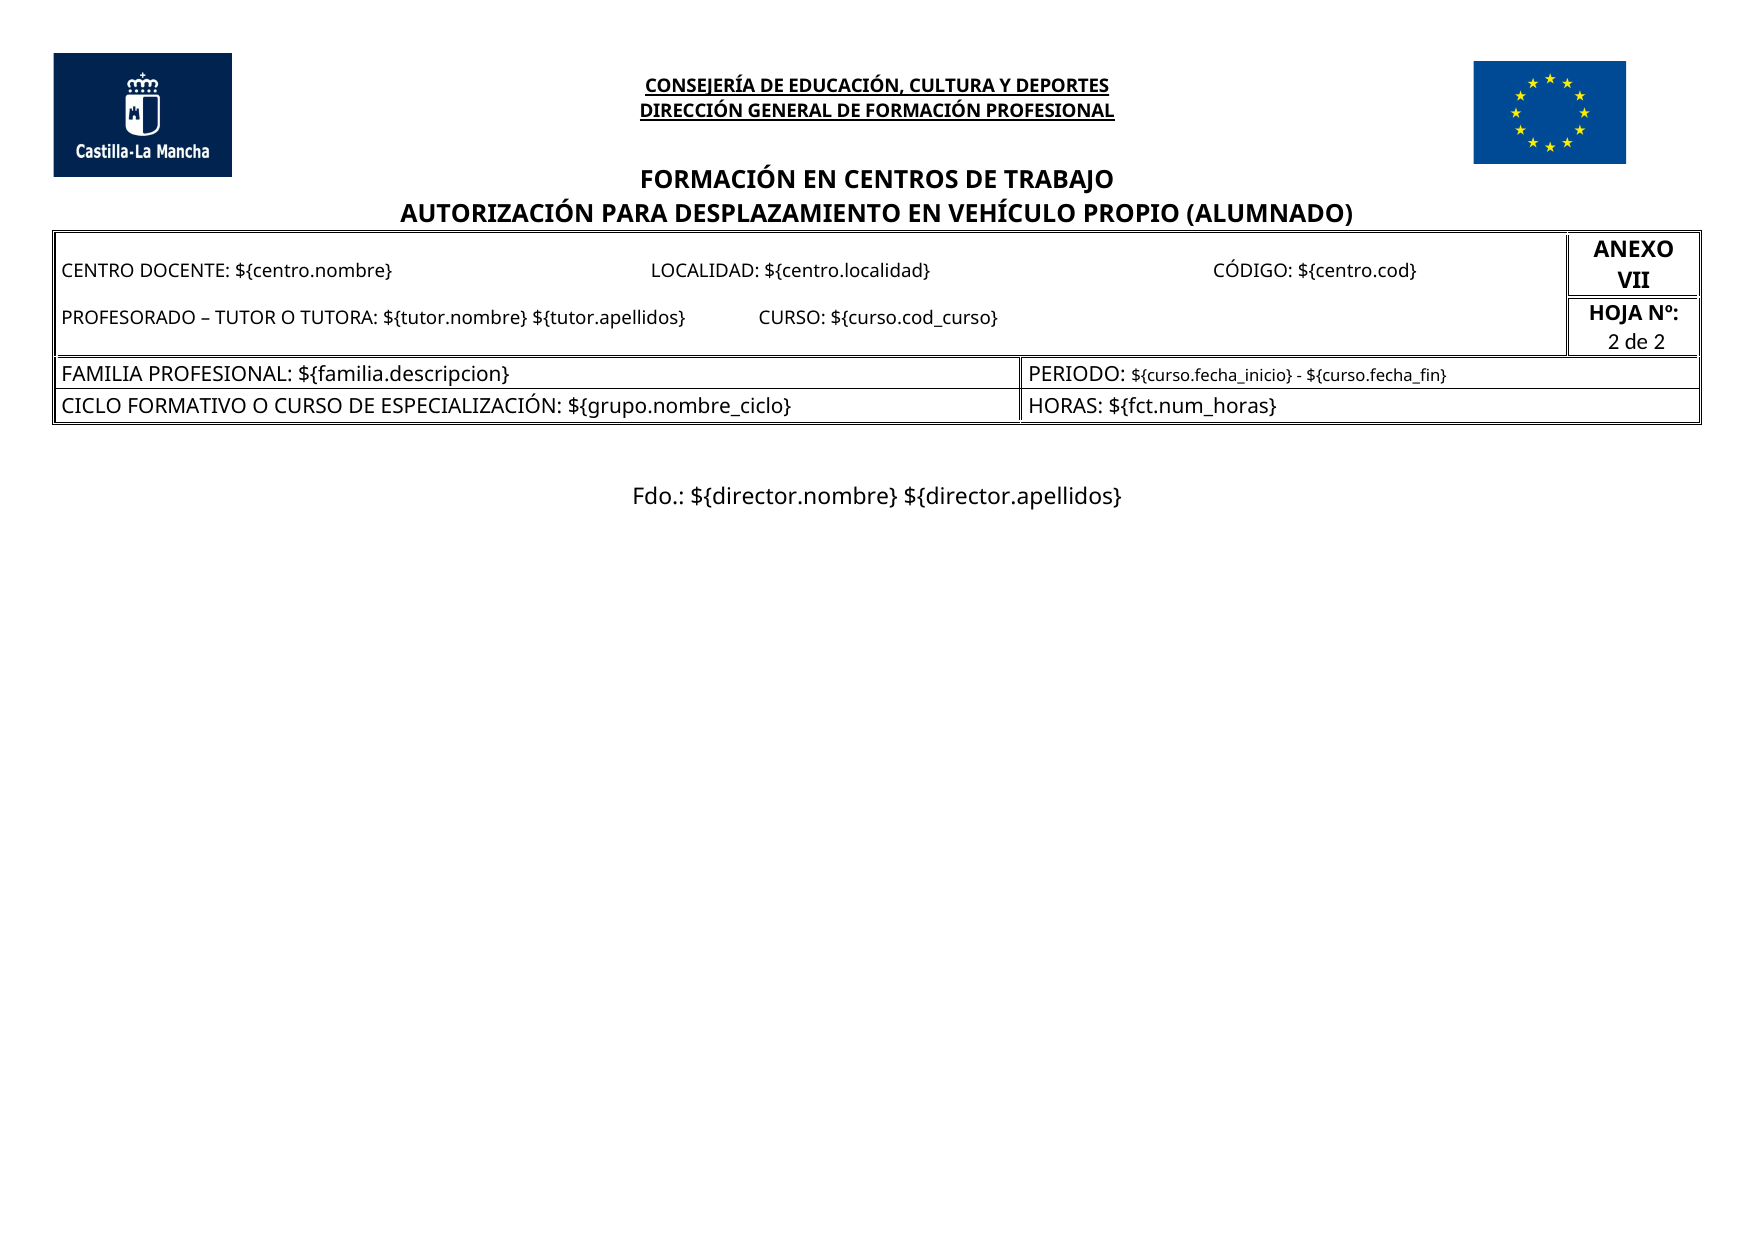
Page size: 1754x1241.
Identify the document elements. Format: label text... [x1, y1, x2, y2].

picture [1473, 61, 1627, 164]
picture [53, 53, 232, 177]
text Fdo.: ${director.nombre} ${director.apellidos} [59, 480, 1695, 511]
